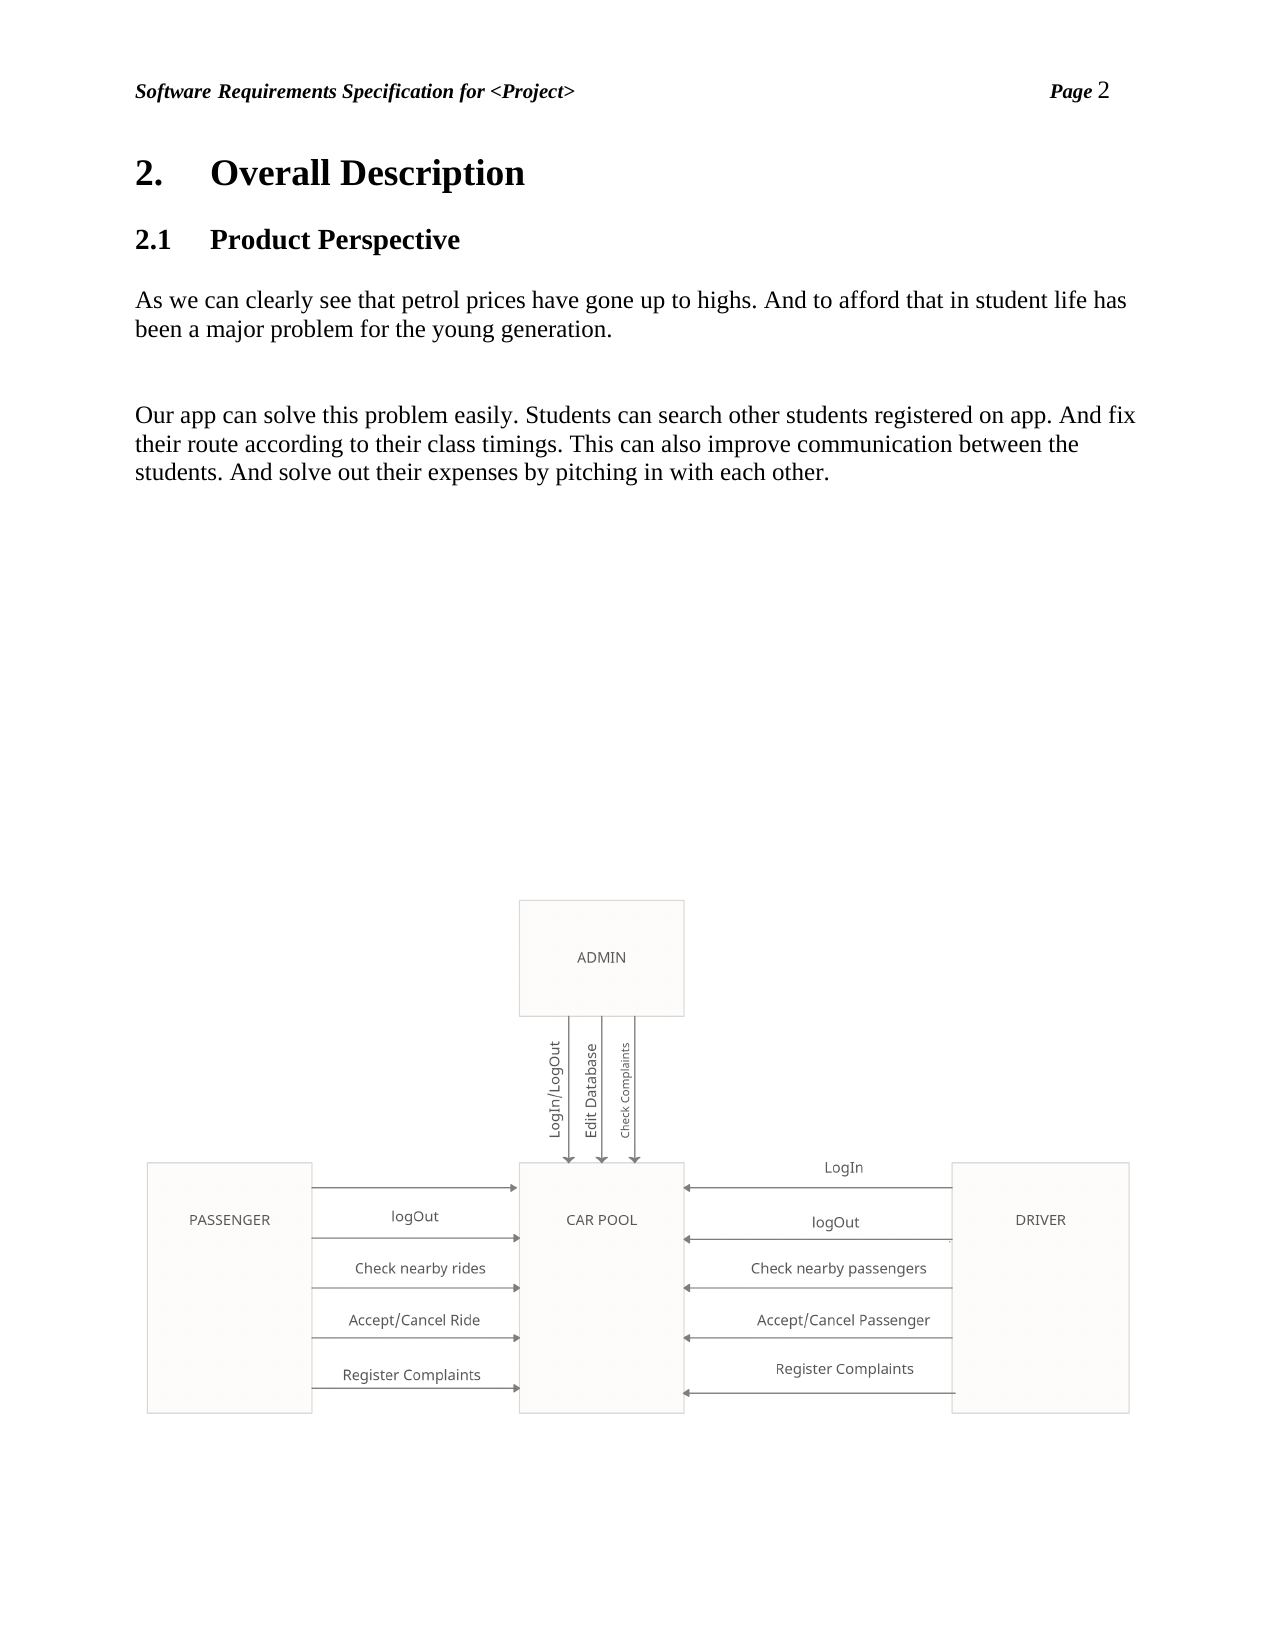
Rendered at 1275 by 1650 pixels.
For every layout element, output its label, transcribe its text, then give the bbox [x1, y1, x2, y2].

text Our app can solve this problem easily. Students can search other students registered on app. And fix their route according to their class timings. This can also improve communication between the students. And solve out their expenses by pitching in with each other. [135, 400, 1140, 486]
subtitle Product Perspective [135, 222, 1140, 256]
text As we can clearly see that petrol prices have gone up to highs. And to afford that in student life has been a major problem for the young generation. [135, 285, 1140, 342]
subtitle Overall Description [135, 150, 1140, 193]
picture [135, 888, 1140, 1425]
